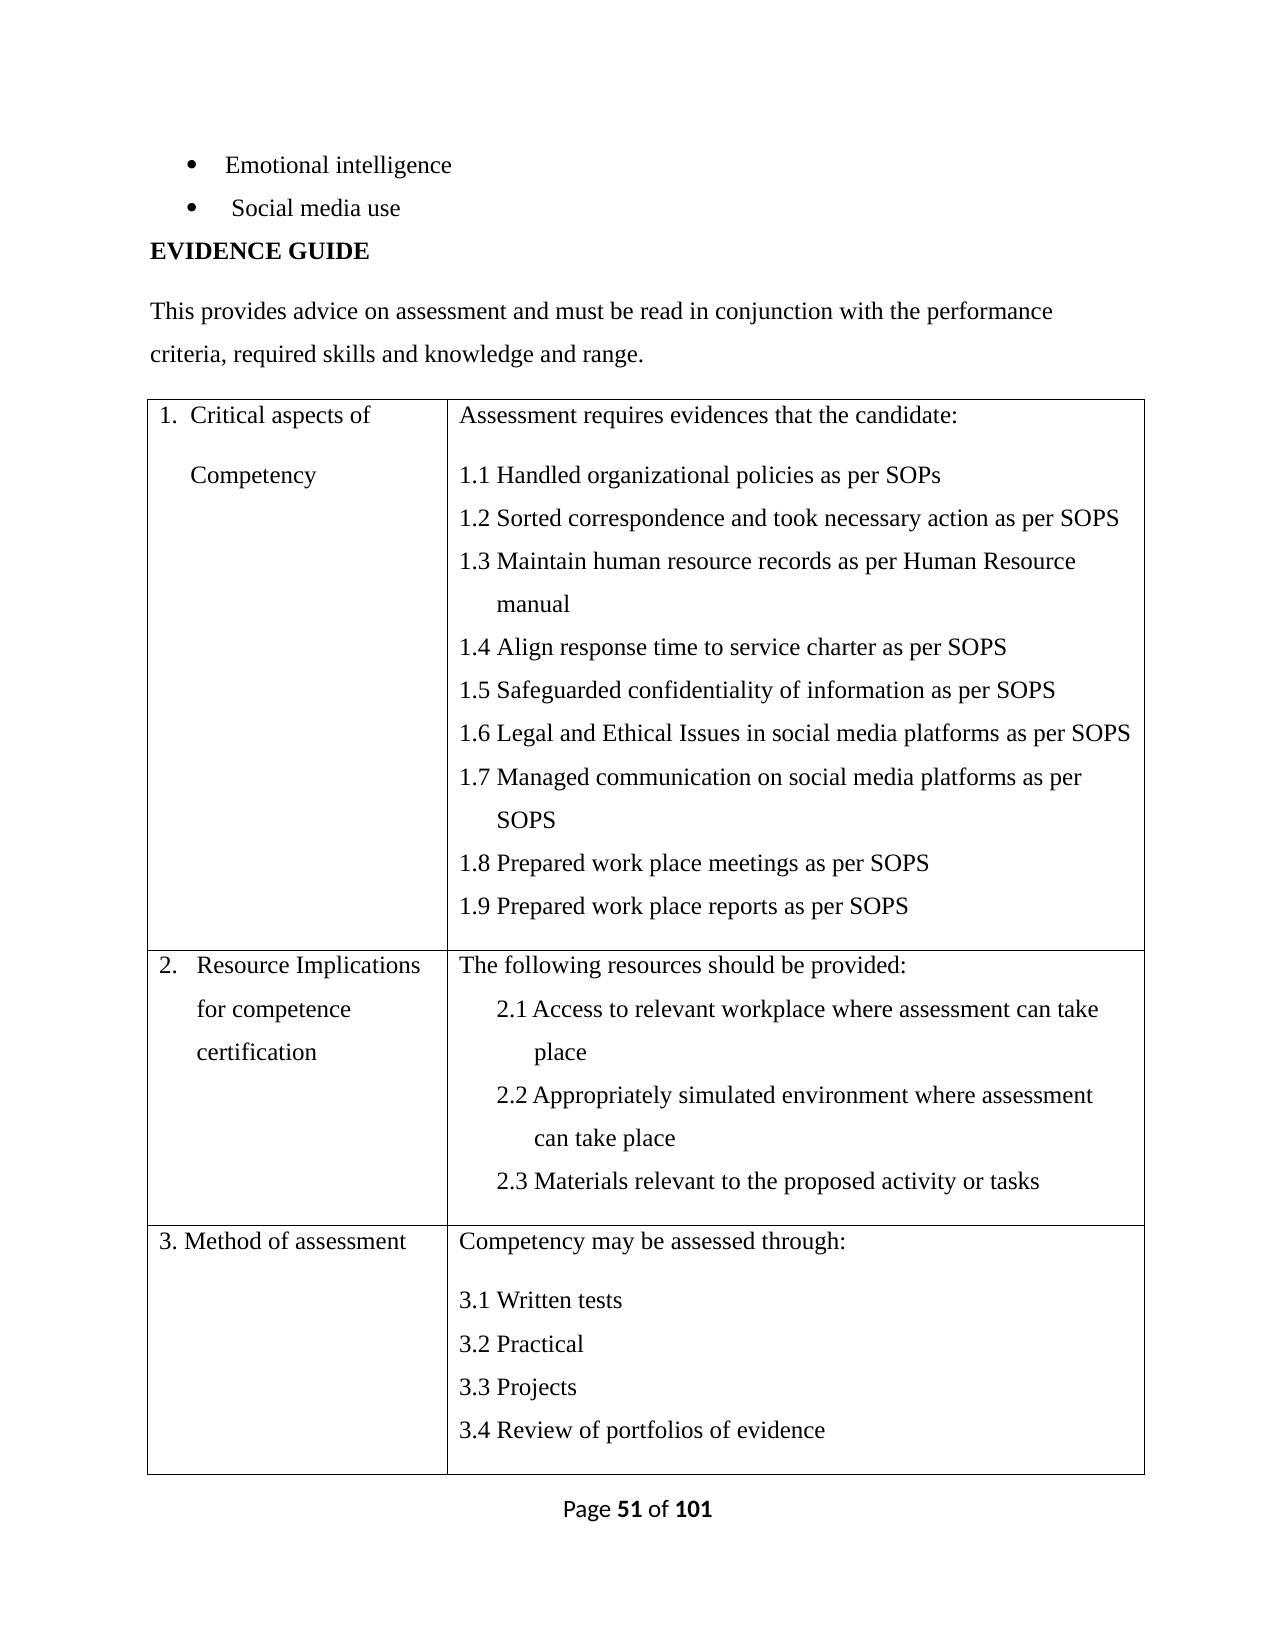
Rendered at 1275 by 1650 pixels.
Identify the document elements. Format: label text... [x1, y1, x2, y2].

table_header Assessment requires evidences that the candidate: Handled organizational policies as per SOPs Sorted correspondence and took necessary action as per SOPS Maintain human resource records as per Human Resource manual Align response time to service charter as per SOPS Safeguarded confidentiality of information as per SOPS Legal and Ethical Issues in social media platforms as per SOPS Managed communication on social media platforms as per SOPS Prepared work place meetings as per SOPS Prepared work place reports as per SOPS [448, 400, 1144, 949]
text This provides advice on assessment and must be read in conjunction with the performance criteria, required skills and knowledge and range. [150, 296, 1125, 368]
list Emotional intelligence [187, 150, 1125, 179]
table_cell The following resources should be provided: Access to relevant workplace where assessment can take place Appropriately simulated environment where assessment can take place Materials relevant to the proposed activity or tasks [448, 951, 1144, 1225]
text EVIDENCE GUIDE [150, 236, 1125, 265]
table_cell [448, 1226, 1144, 1473]
table_header 1. Critical aspects of Competency [148, 400, 447, 949]
table_cell Resource Implications for competence certification [148, 951, 447, 1225]
list Social media use [187, 193, 1125, 222]
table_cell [148, 1226, 447, 1473]
